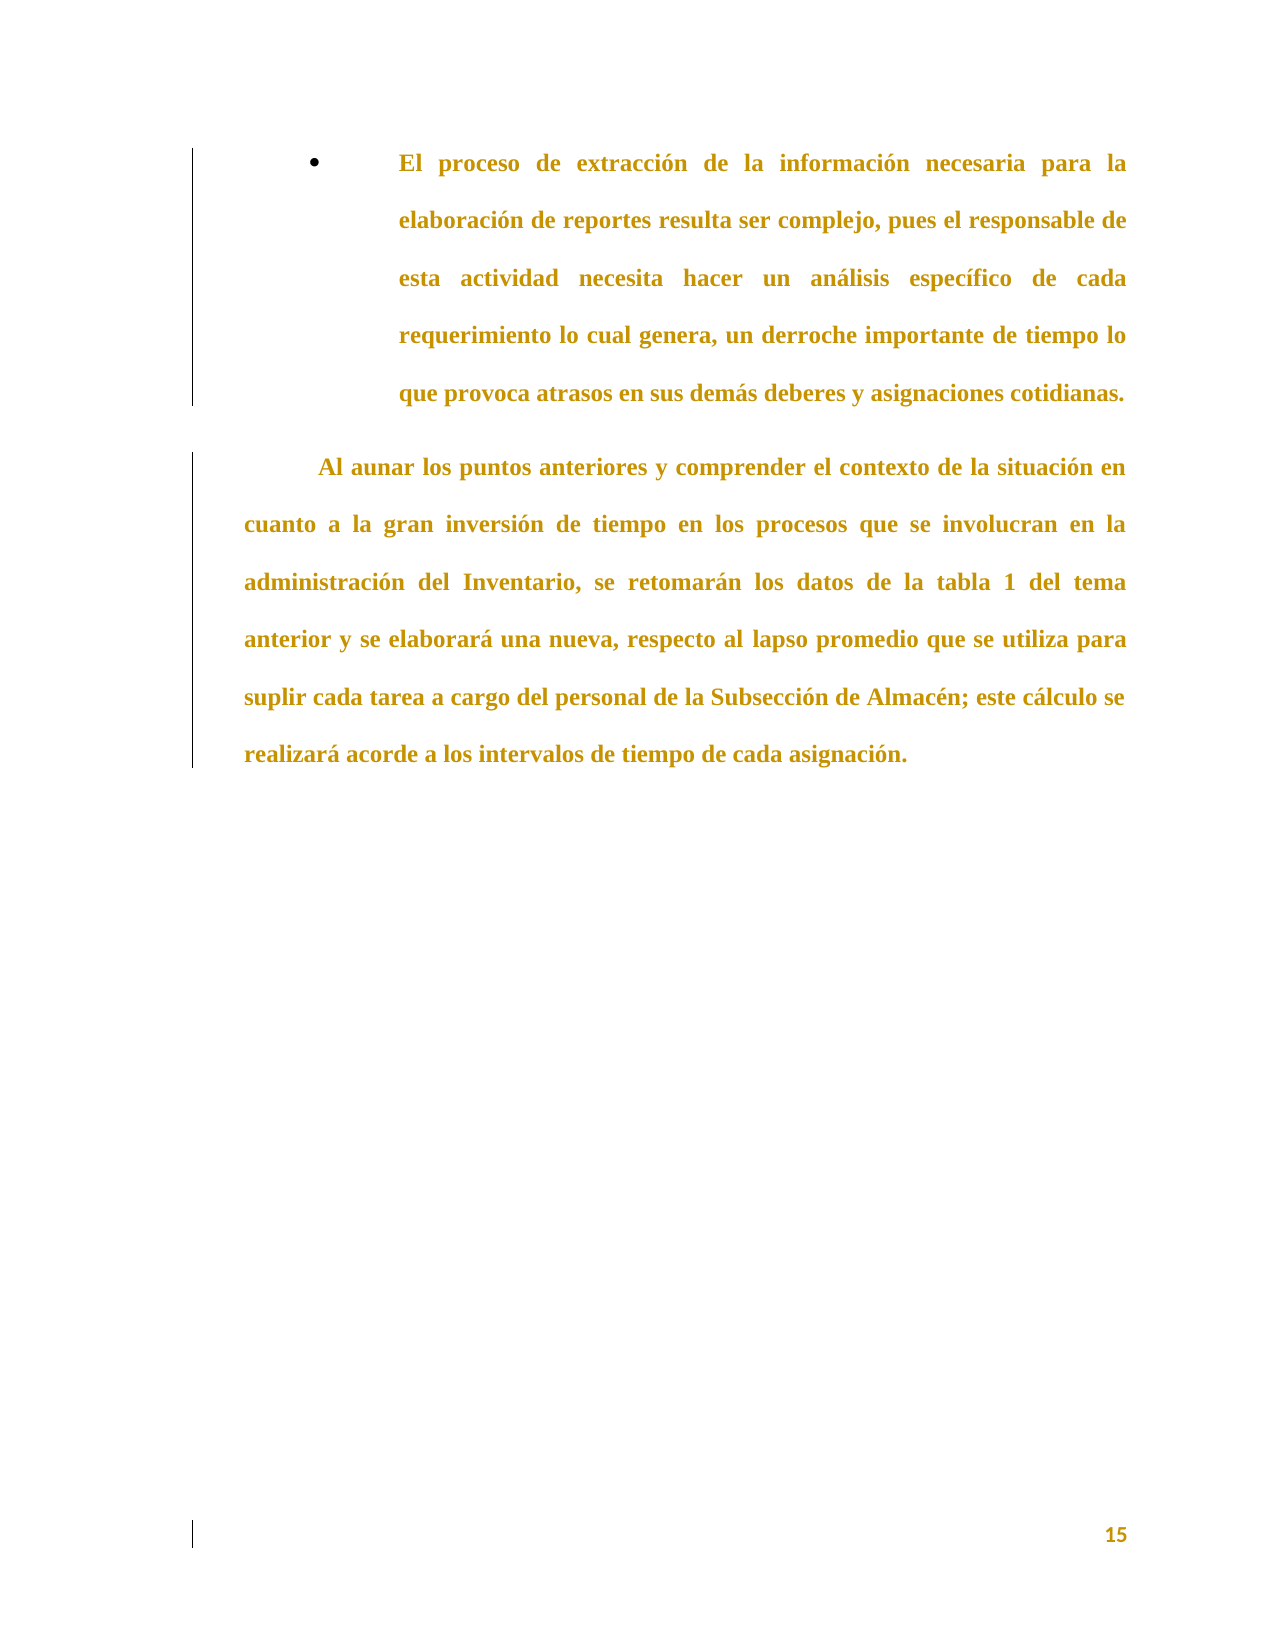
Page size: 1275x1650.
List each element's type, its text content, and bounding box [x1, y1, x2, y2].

list El proceso de extracción de la información necesaria para la elaboración de reportes resulta ser complejo, pues el responsable de esta actividad necesita hacer un análisis específico de cada requerimiento lo cual genera, un derroche importante de tiempo lo que provoca atrasos en sus demás deberes y asignaciones cotidianas. [310, 148, 1127, 406]
text Al aunar los puntos anteriores y comprender el contexto de la situación en cuanto a la gran inversión de tiempo en los procesos que se involucran en la administración del Inventario, se retomarán los datos de la tabla 1 del tema anterior y se elaborará una nueva, respecto al lapso promedio que se utiliza para suplir cada tarea a cargo del personal de la Subsección de Almacén; este cálculo se realizará acorde a los intervalos de tiempo de cada asignación. [244, 452, 1127, 768]
